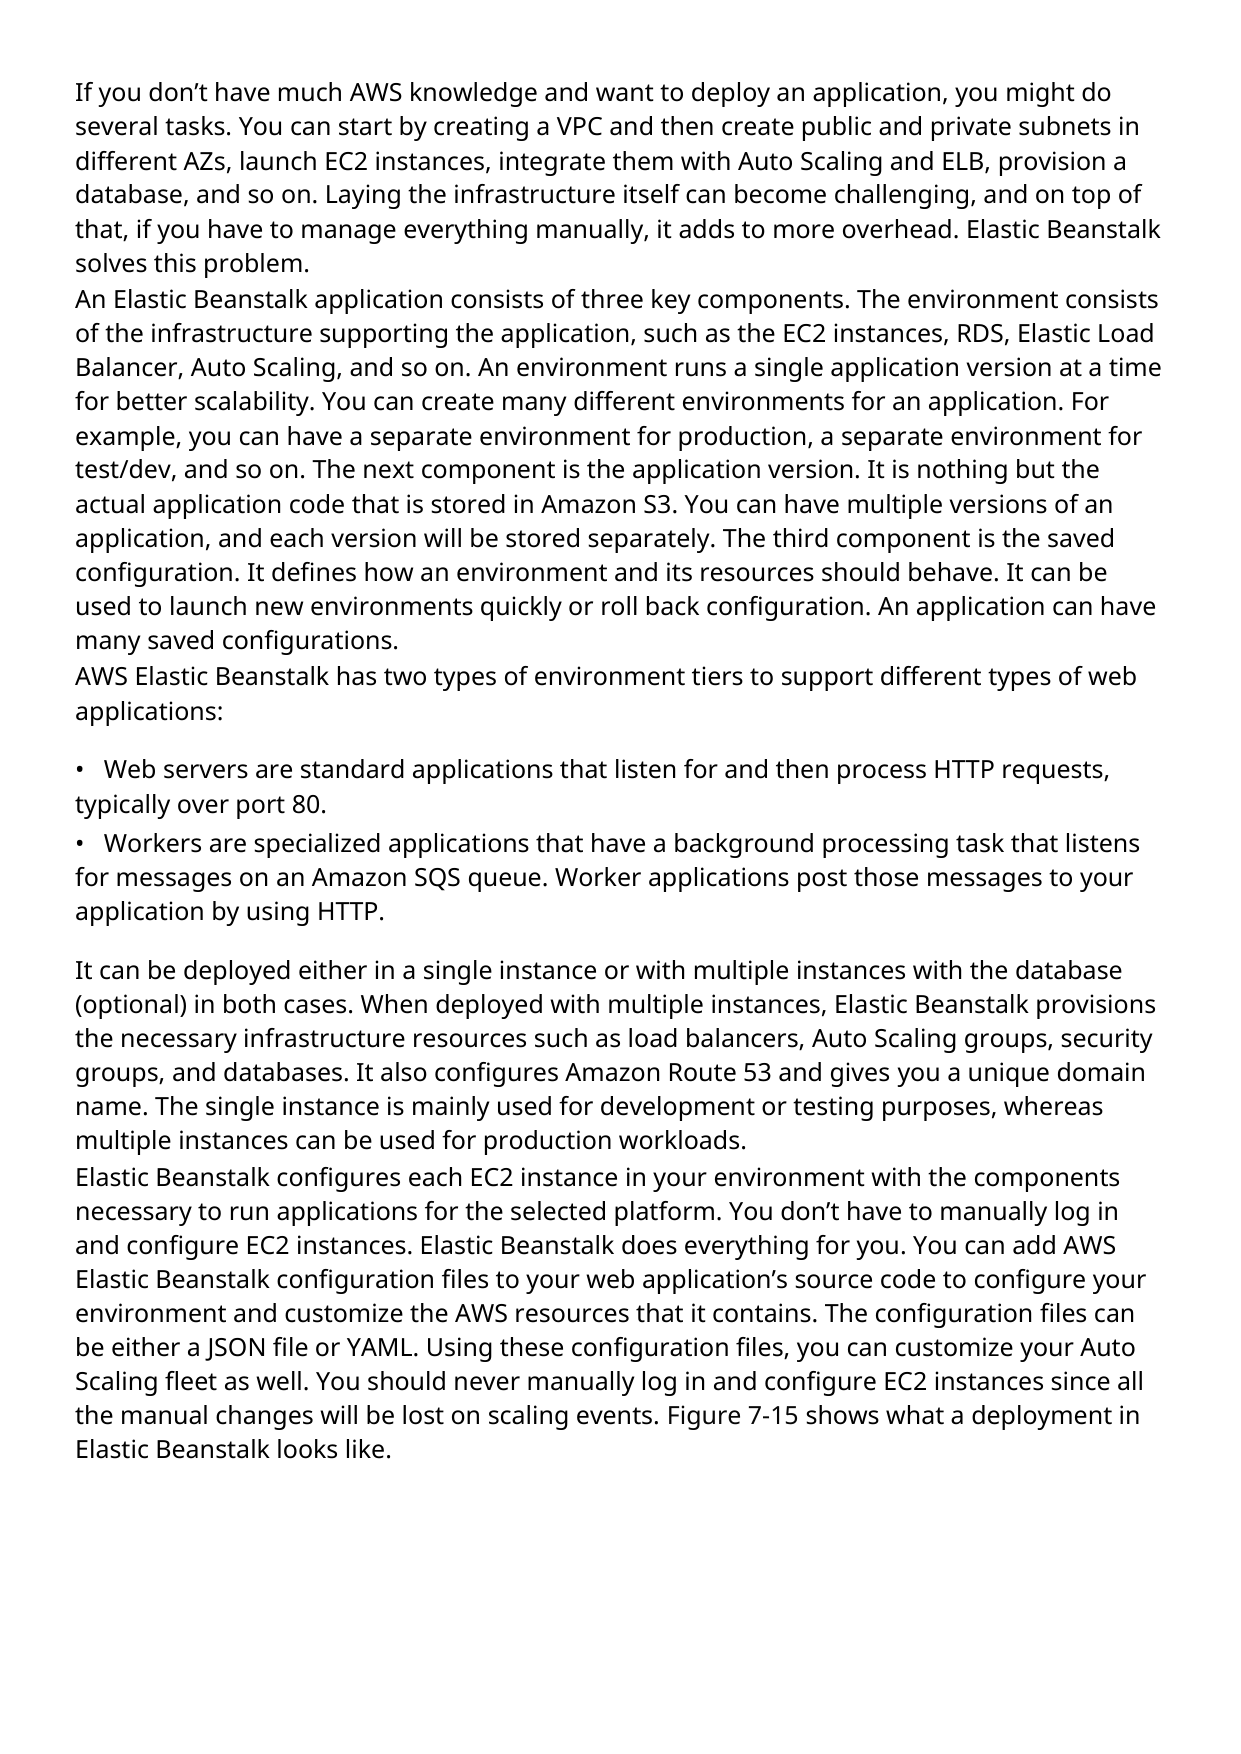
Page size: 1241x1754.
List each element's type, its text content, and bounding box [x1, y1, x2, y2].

text If you don’t have much AWS knowledge and want to deploy an application, you might do several tasks. You can start by creating a VPC and then create public and private subnets in different AZs, launch EC2 instances, integrate them with Auto Scaling and ELB, provision a database, and so on. Laying the infrastructure itself can become challenging, and on top of that, if you have to manage everything manually, it adds to more overhead. Elastic Beanstalk solves this problem. [75, 75, 1165, 279]
text An Elastic Beanstalk application consists of three key components. The environment consists of the infrastructure supporting the application, such as the EC2 instances, RDS, Elastic Load Balancer, Auto Scaling, and so on. An environment runs a single application version at a time for better scalability. You can create many different environments for an application. For example, you can have a separate environment for production, a separate environment for test/dev, and so on. The next component is the application version. It is nothing but the actual application code that is stored in Amazon S3. You can have multiple versions of an application, and each version will be stored separately. The third component is the saved configuration. It defines how an environment and its resources should behave. It can be used to launch new environments quickly or roll back configuration. An application can have many saved configurations. [75, 282, 1165, 657]
text • Workers are specialized applications that have a background processing task that listens for messages on an Amazon SQS queue. Worker applications post those messages to your application by using HTTP. [75, 825, 1165, 927]
text AWS Elastic Beanstalk has two types of environment tiers to support different types of web applications: [75, 659, 1165, 727]
text • Web servers are standard applications that listen for and then process HTTP requests, typically over port 80. [75, 752, 1165, 820]
text It can be deployed either in a single instance or with multiple instances with the database (optional) in both cases. When deployed with multiple instances, Elastic Beanstalk provisions the necessary infrastructure resources such as load balancers, Auto Scaling groups, security groups, and databases. It also configures Amazon Route 53 and gives you a unique domain name. The single instance is mainly used for development or testing purposes, whereas multiple instances can be used for production workloads. [75, 952, 1165, 1157]
text Elastic Beanstalk configures each EC2 instance in your environment with the components necessary to run applications for the selected platform. You don’t have to manually log in and configure EC2 instances. Elastic Beanstalk does everything for you. You can add AWS Elastic Beanstalk configuration files to your web application’s source code to configure your environment and customize the AWS resources that it contains. The configuration files can be either a JSON file or YAML. Using these configuration files, you can customize your Auto Scaling fleet as well. You should never manually log in and configure EC2 instances since all the manual changes will be lost on scaling events. Figure 7-15 shows what a deployment in Elastic Beanstalk looks like. [75, 1159, 1165, 1466]
